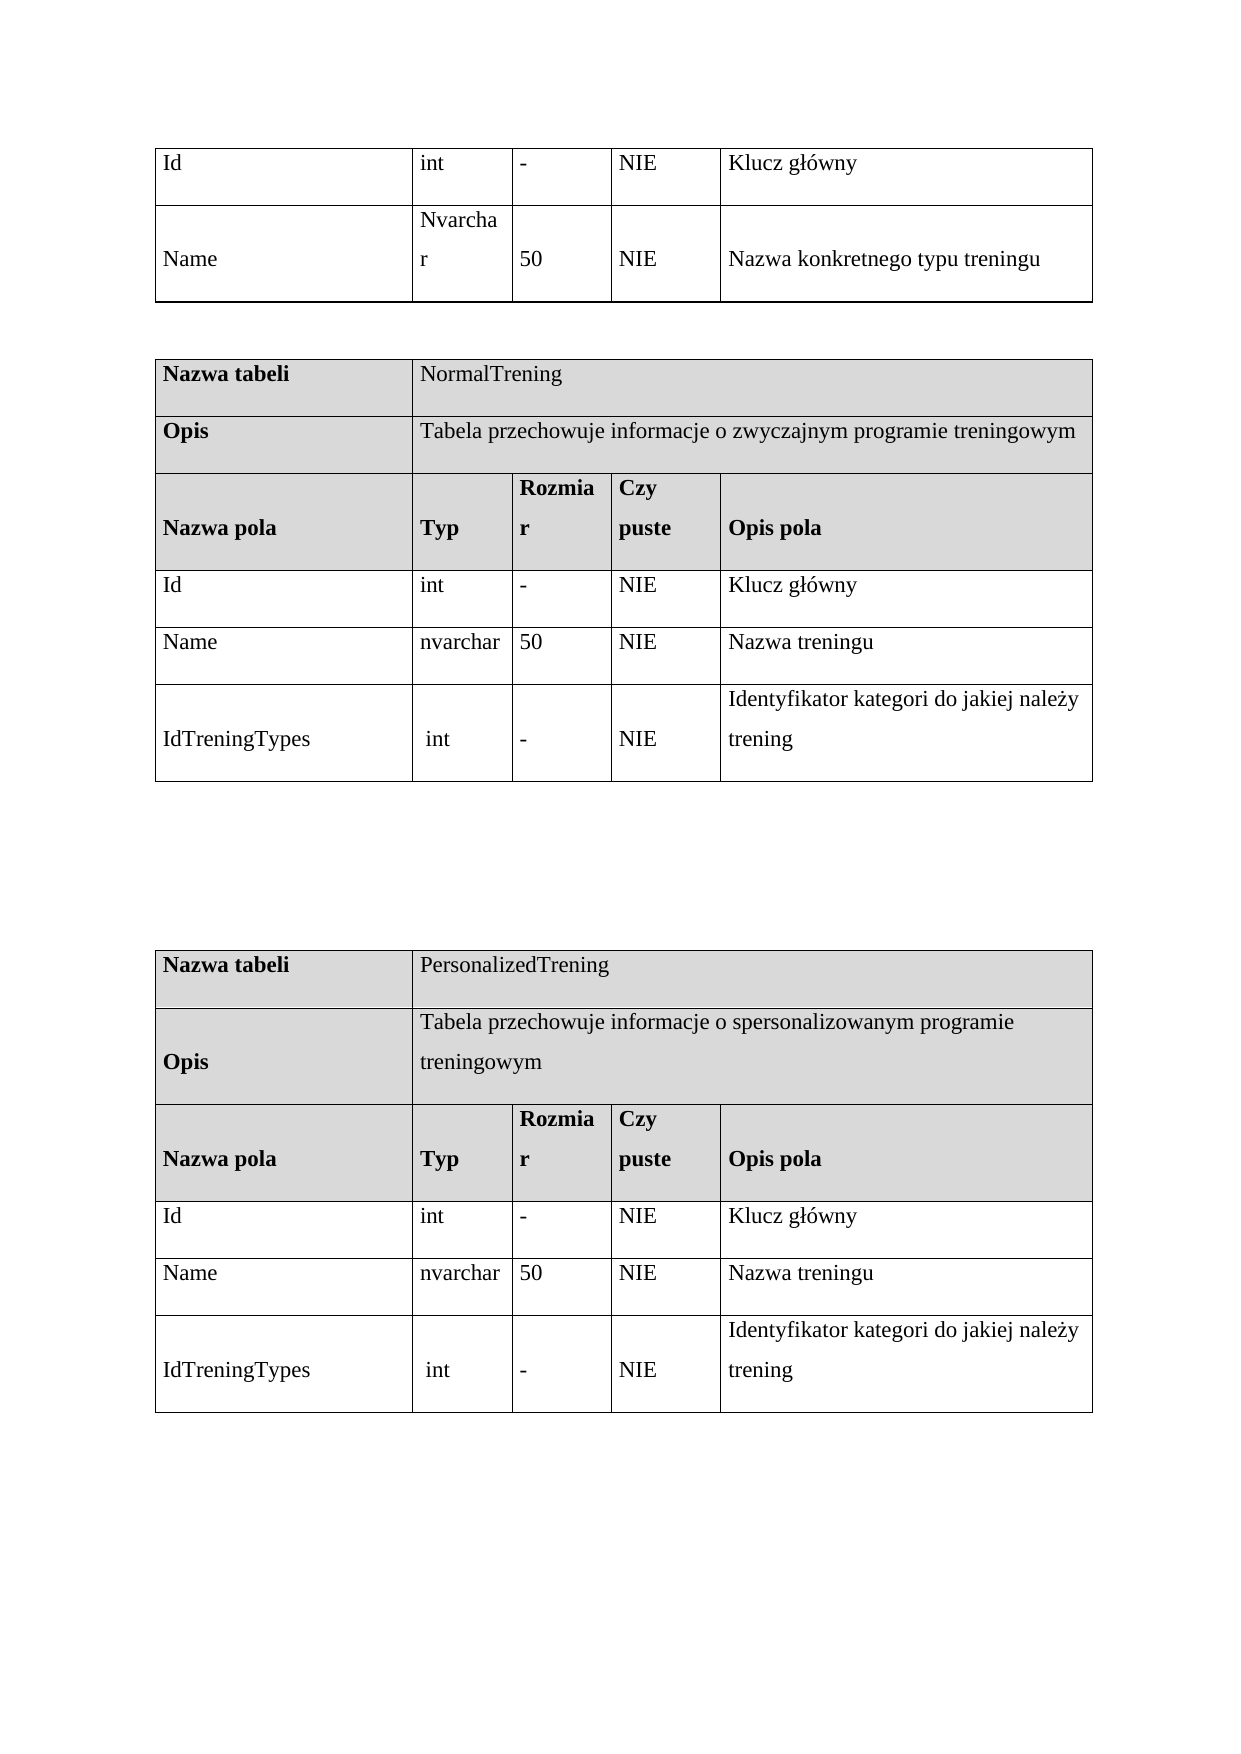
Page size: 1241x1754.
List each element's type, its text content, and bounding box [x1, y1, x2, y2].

table_cell Id [156, 1202, 412, 1258]
table_cell NIE [612, 1316, 720, 1412]
table_cell Nazwa pola [156, 1105, 412, 1201]
table_cell Opis [156, 417, 412, 473]
table_cell Nazwa pola [156, 474, 412, 570]
table_cell - [513, 685, 611, 781]
table_cell - [513, 571, 611, 627]
table_cell IdTreningTypes [156, 685, 412, 781]
table_cell Czy puste [612, 474, 720, 570]
table_cell int [413, 149, 512, 205]
table_cell int [413, 685, 512, 781]
table_cell Identyfikator kategori do jakiej należy trening [721, 685, 1092, 781]
table_header Nazwa tabeli [156, 951, 412, 1007]
table_header NormalTrening [413, 360, 1092, 416]
table_cell Name [156, 628, 412, 684]
table_cell Name [156, 1259, 412, 1315]
table_cell Id [156, 149, 412, 205]
table_cell Opis pola [721, 1105, 1092, 1201]
table_cell nvarchar [413, 628, 512, 684]
table_cell NIE [612, 685, 720, 781]
table_cell NIE [612, 149, 720, 205]
table_cell 50 [513, 206, 611, 301]
table_header PersonalizedTrening [413, 951, 1092, 1007]
table_cell Nvarchar [413, 206, 512, 301]
table_cell - [513, 1316, 611, 1412]
table_cell 50 [513, 1259, 611, 1315]
table_cell Tabela przechowuje informacje o spersonalizowanym programie treningowym [413, 1009, 1092, 1104]
table_cell Czy puste [612, 1105, 720, 1201]
table_cell int [413, 1316, 512, 1412]
table_cell Identyfikator kategori do jakiej należy trening [721, 1316, 1092, 1412]
table_cell int [413, 571, 512, 627]
table_cell Rozmiar [513, 1105, 611, 1201]
table_cell 50 [513, 628, 611, 684]
table_cell Typ [413, 1105, 512, 1201]
table_cell - [513, 149, 611, 205]
table_cell Nazwa konkretnego typu treningu [721, 206, 1092, 301]
table_cell Klucz główny [721, 1202, 1092, 1258]
table_cell - [513, 1202, 611, 1258]
table_cell Name [156, 206, 412, 301]
table_header Nazwa tabeli [156, 360, 412, 416]
table_cell Opis pola [721, 474, 1092, 570]
table_cell NIE [612, 571, 720, 627]
table_cell nvarchar [413, 1259, 512, 1315]
table_cell Klucz główny [721, 571, 1092, 627]
table_cell Typ [413, 474, 512, 570]
table_cell Klucz główny [721, 149, 1092, 205]
table_cell Rozmiar [513, 474, 611, 570]
table_cell Id [156, 571, 412, 627]
table_cell NIE [612, 628, 720, 684]
table_cell Tabela przechowuje informacje o zwyczajnym programie treningowym [413, 417, 1092, 473]
table_cell Opis [156, 1009, 412, 1104]
table_cell Nazwa treningu [721, 628, 1092, 684]
table_cell NIE [612, 1202, 720, 1258]
table_cell NIE [612, 206, 720, 301]
table_cell int [413, 1202, 512, 1258]
table_cell IdTreningTypes [156, 1316, 412, 1412]
table_cell NIE [612, 1259, 720, 1315]
table_cell Nazwa treningu [721, 1259, 1092, 1315]
